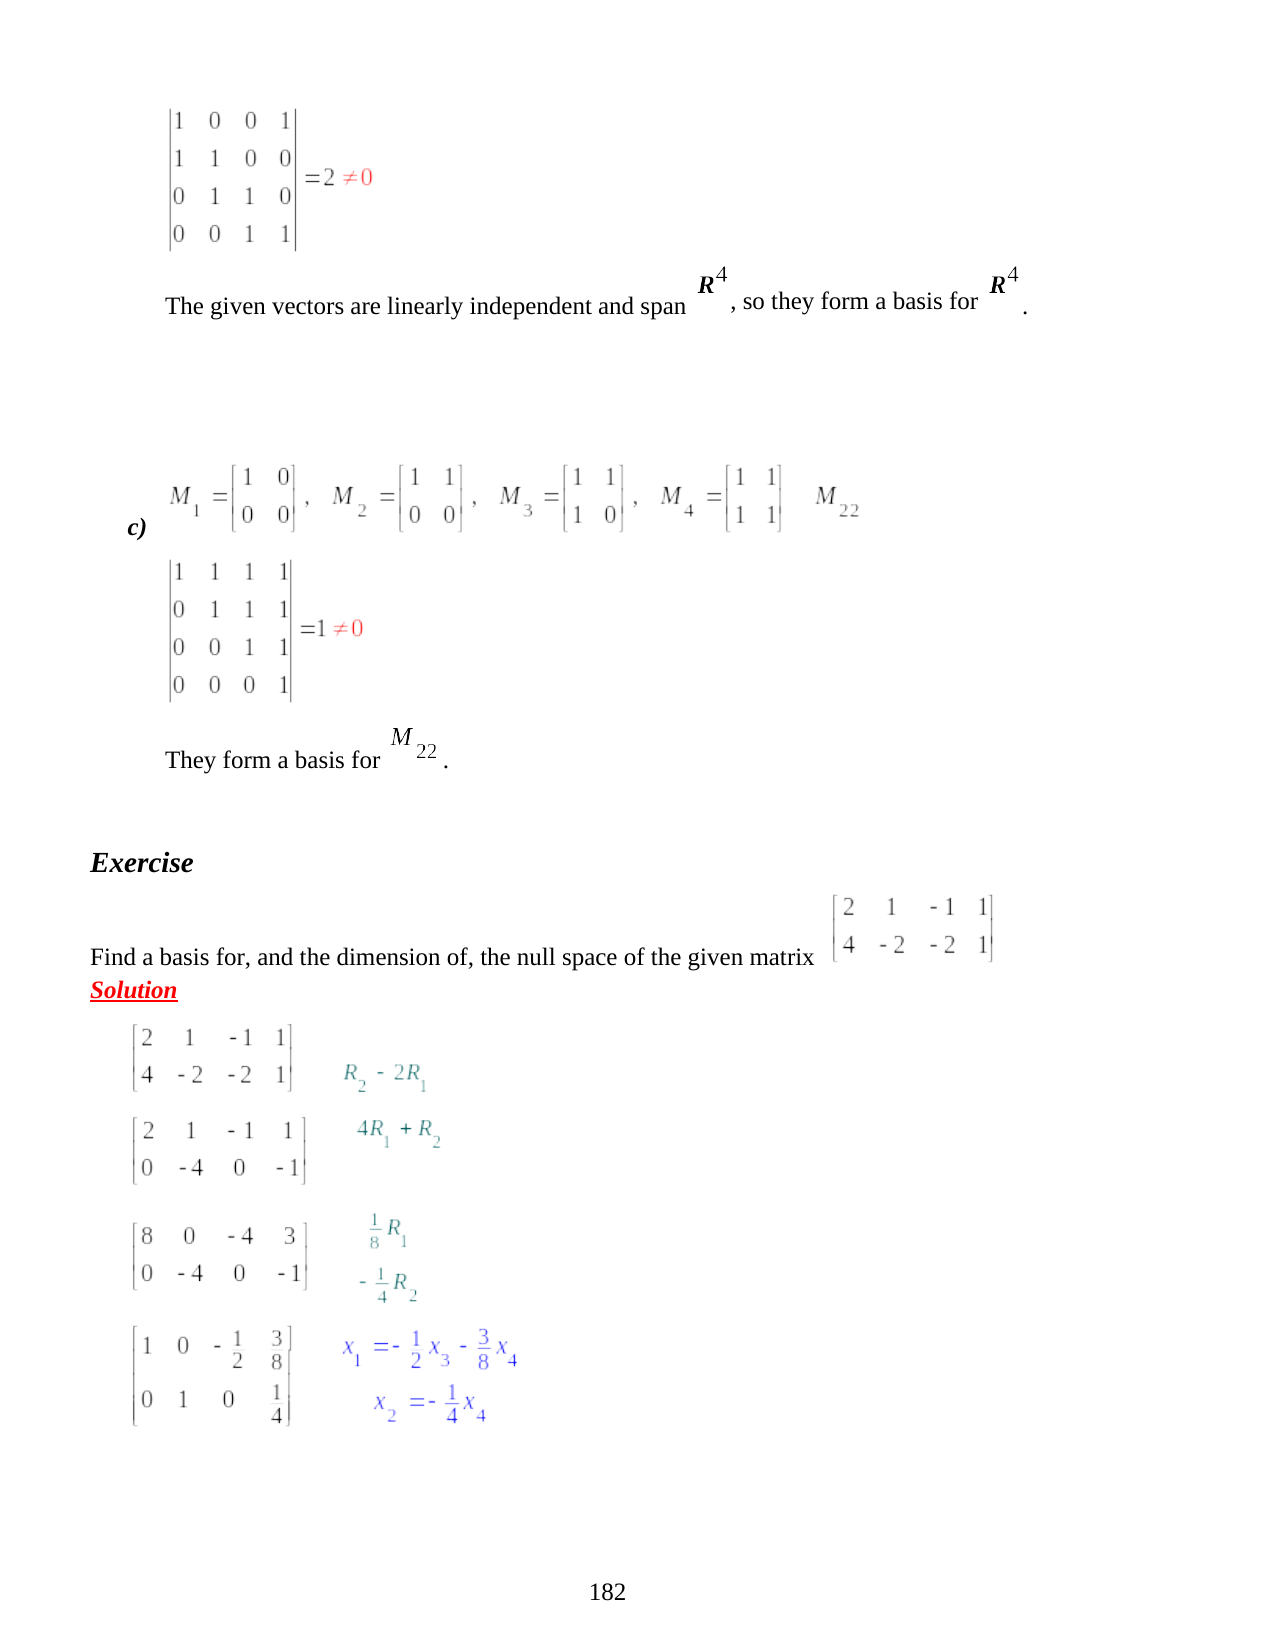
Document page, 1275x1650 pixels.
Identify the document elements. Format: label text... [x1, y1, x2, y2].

text They form a basis for . [165, 720, 1125, 774]
text Solution [90, 975, 1125, 1004]
text The given vectors are linearly independent and span , so they form a basis for . [165, 259, 1125, 319]
text Exercise [90, 845, 1125, 878]
text Find a basis for, and the dimension of, the null space of the given matrix [90, 891, 1125, 971]
